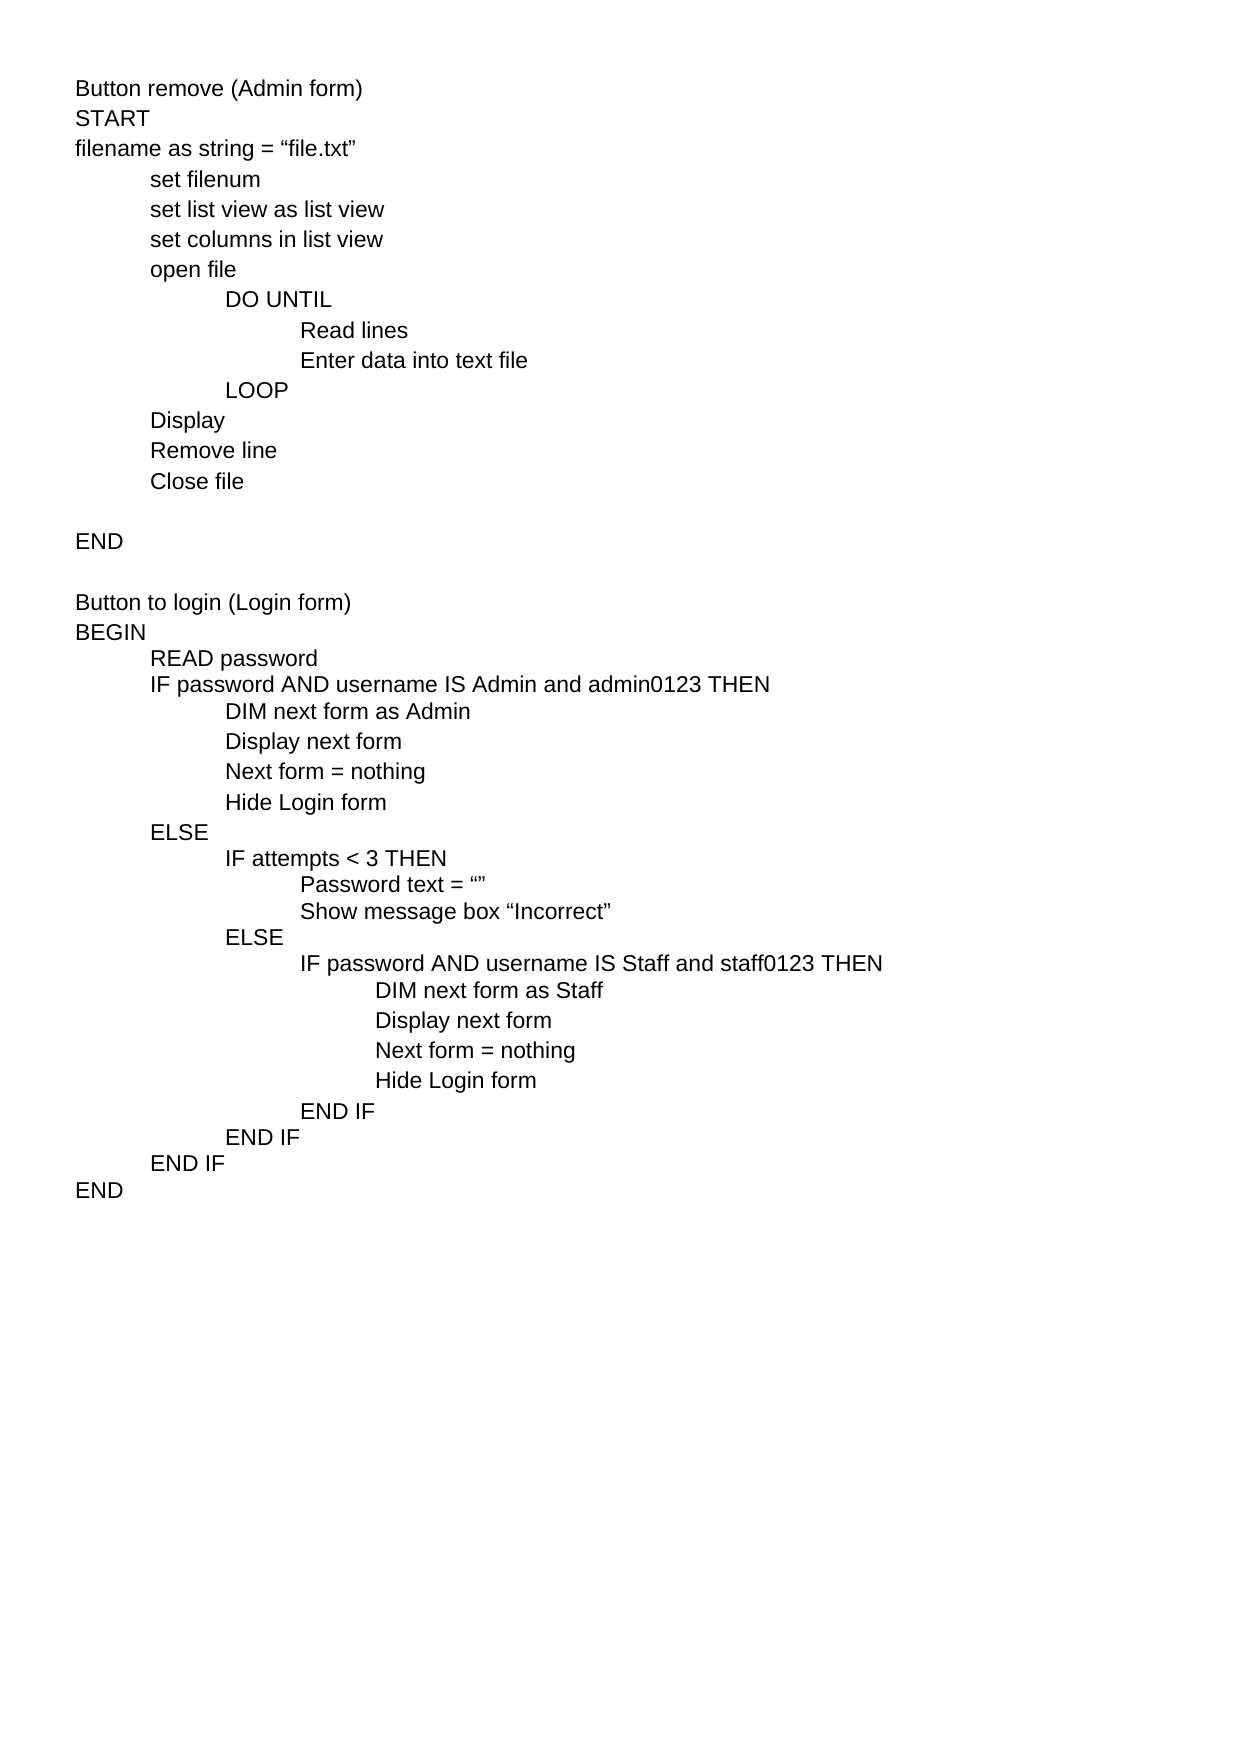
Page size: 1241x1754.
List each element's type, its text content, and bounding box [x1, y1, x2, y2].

text Button to login (Login form) [75, 588, 1165, 615]
text END [75, 528, 1165, 554]
text set list view as list view [75, 196, 1165, 222]
text IF attempts < 3 THEN [75, 845, 1165, 871]
text Hide Login form [75, 1067, 1165, 1094]
text ELSE [75, 924, 1165, 950]
text open file [75, 256, 1165, 283]
text Display [75, 407, 1165, 434]
text set filenum [75, 166, 1165, 192]
text END IF [75, 1124, 1165, 1150]
text ELSE [75, 819, 1165, 845]
text LOOP [75, 377, 1165, 403]
text IF password AND username IS Staff and staff0123 THEN [75, 950, 1165, 977]
text Close file [75, 468, 1165, 494]
text Password text = “” [225, 871, 1165, 898]
text Next form = nothing [75, 758, 1165, 784]
text Remove line [75, 437, 1165, 464]
text Next form = nothing [75, 1037, 1165, 1063]
text START [75, 105, 1165, 132]
text END IF [225, 1098, 1165, 1124]
text END IF [75, 1150, 1165, 1177]
text Hide Login form [75, 788, 1165, 815]
text IF password AND username IS Admin and admin0123 THEN [75, 671, 1165, 698]
text Button remove (Admin form) [75, 75, 1165, 101]
text DIM next form as Admin [75, 698, 1165, 724]
text Enter data into text file [75, 347, 1165, 373]
text END [75, 1177, 1165, 1203]
text Display next form [75, 728, 1165, 754]
text BEGIN [75, 619, 1165, 645]
text filename as string = “file.txt” [75, 135, 1165, 162]
text Read lines [75, 317, 1165, 343]
text DO UNTIL [75, 286, 1165, 313]
text Show message box “Incorrect” [75, 898, 1165, 924]
text READ password [75, 645, 1165, 671]
text Display next form [75, 1007, 1165, 1033]
text DIM next form as Staff [300, 977, 1165, 1003]
text set columns in list view [75, 226, 1165, 252]
